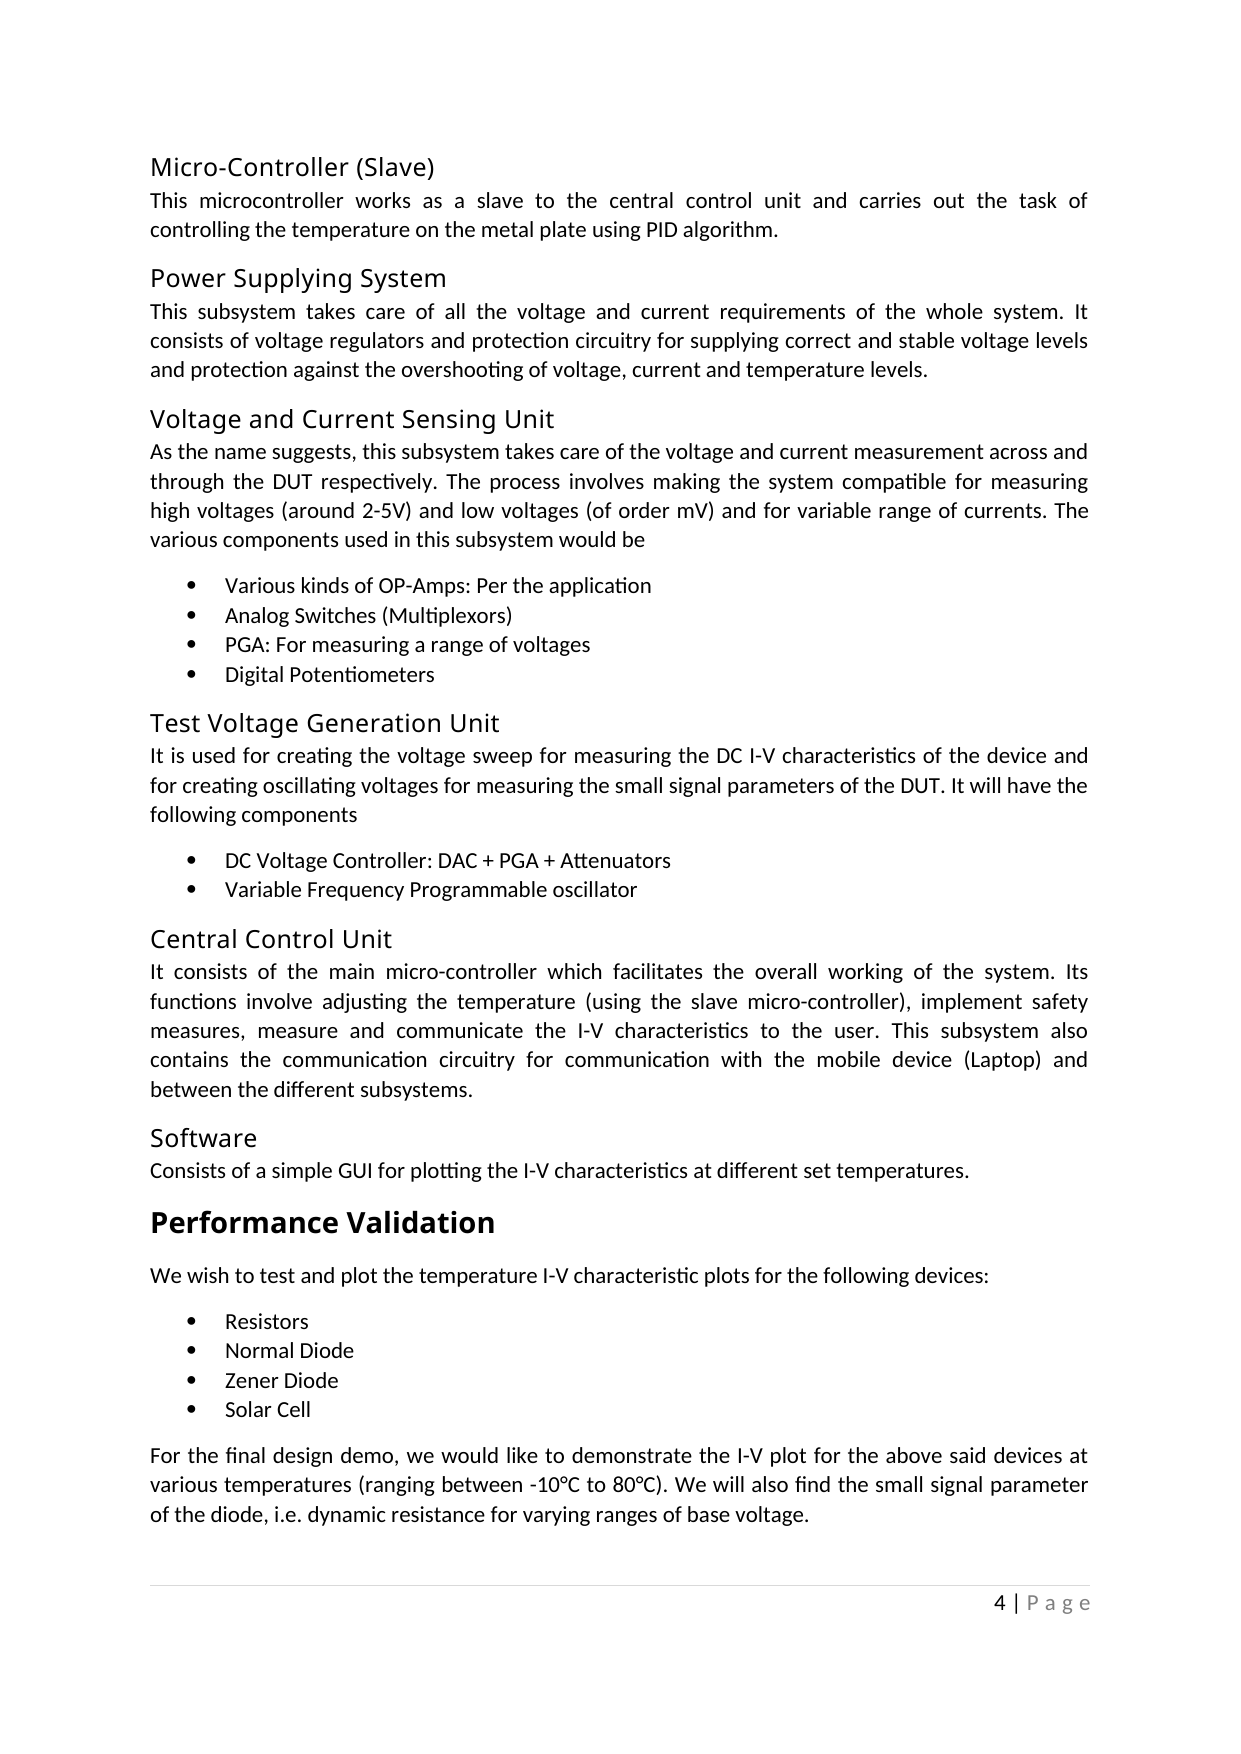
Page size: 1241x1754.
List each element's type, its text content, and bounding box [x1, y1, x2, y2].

text This subsystem takes care of all the voltage and current requirements of the whole system. It consists of voltage regulators and protection circuitry for supplying correct and stable voltage levels and protection against the overshooting of voltage, current and temperature levels. [150, 297, 1090, 384]
text It consists of the main micro-controller which facilitates the overall working of the system. Its functions involve adjusting the temperature (using the slave micro-controller), implement safety measures, measure and communicate the I-V characteristics to the user. This subsystem also contains the communication circuitry for communication with the mobile device (Laptop) and between the different subsystems. [150, 957, 1090, 1103]
list DC Voltage Controller: DAC + PGA + Attenuators [187, 846, 1090, 874]
subtitle Power Supplying System [150, 261, 1090, 295]
subtitle Software [150, 1121, 1090, 1155]
subtitle Test Voltage Generation Unit [150, 706, 1090, 740]
text Consists of a simple GUI for plotting the I-V characteristics at different set temperatures. [150, 1157, 1090, 1185]
list Various kinds of OP-Amps: Per the application [187, 572, 1090, 599]
text For the final design demo, we would like to demonstrate the I-V plot for the above said devices at various temperatures (ranging between -10°C to 80°C). We will also find the small signal parameter of the diode, i.e. dynamic resistance for varying ranges of base voltage. [150, 1441, 1090, 1528]
subtitle Central Control Unit [150, 922, 1090, 956]
text We wish to test and plot the temperature I-V characteristic plots for the following devices: [150, 1261, 1090, 1289]
text Performance Validation [150, 1203, 1090, 1242]
subtitle Micro-Controller (Slave) [150, 150, 1090, 184]
list Resistors [187, 1307, 1090, 1335]
list Analog Switches (Multiplexors) [187, 601, 1090, 629]
list Zener Diode [187, 1366, 1090, 1394]
subtitle Voltage and Current Sensing Unit [150, 402, 1090, 436]
list Normal Diode [187, 1336, 1090, 1364]
text It is used for creating the voltage sweep for measuring the DC I-V characteristics of the device and for creating oscillating voltages for measuring the small signal parameters of the DUT. It will have the following components [150, 741, 1090, 828]
list Digital Potentiometers [187, 660, 1090, 688]
list Variable Frequency Programmable oscillator [187, 876, 1090, 904]
text As the name suggests, this subsystem takes care of the voltage and current measurement across and through the DUT respectively. The process involves making the system compatible for measuring high voltages (around 2-5V) and low voltages (of order mV) and for variable range of currents. The various components used in this subsystem would be [150, 437, 1090, 553]
list Solar Cell [187, 1395, 1090, 1423]
list PGA: For measuring a range of voltages [187, 630, 1090, 658]
text This microcontroller works as a slave to the central control unit and carries out the task of controlling the temperature on the metal plate using PID algorithm. [150, 186, 1090, 243]
